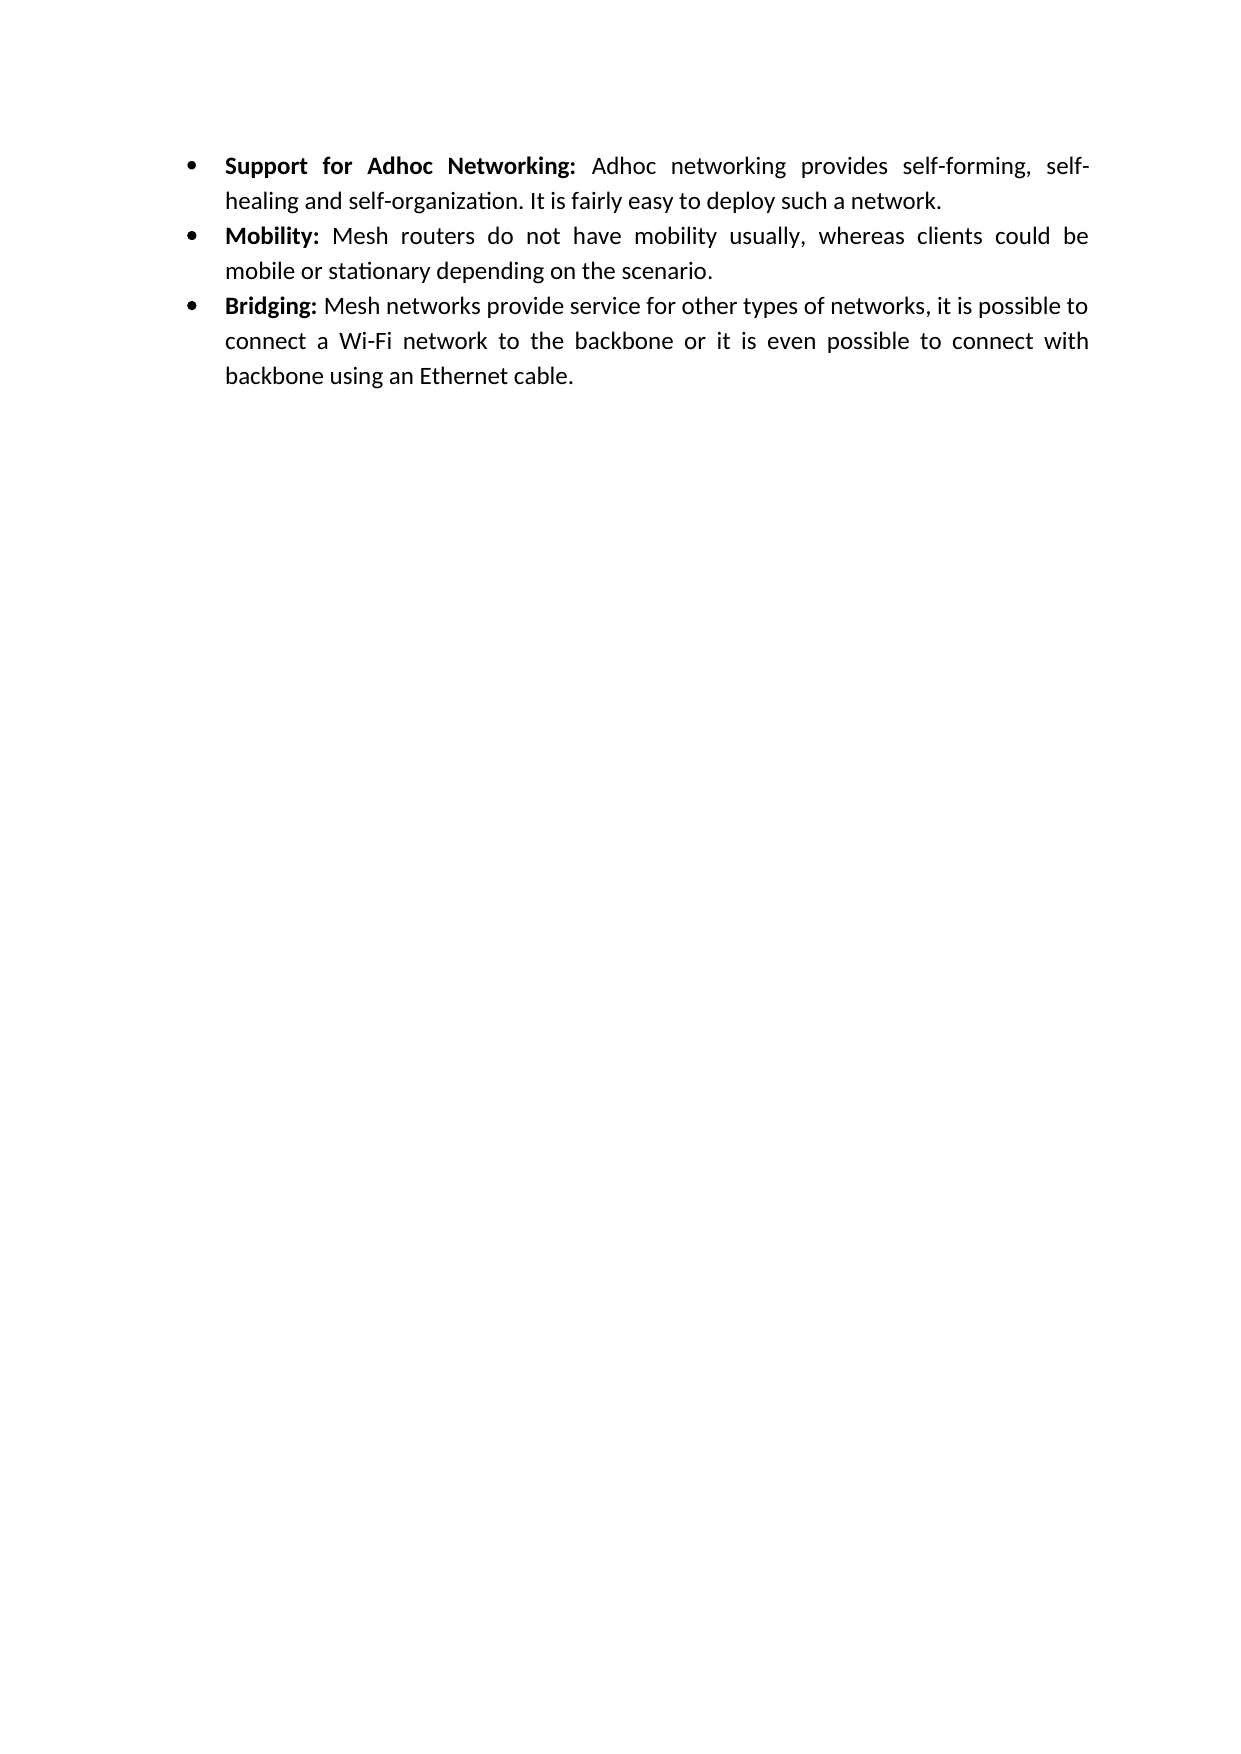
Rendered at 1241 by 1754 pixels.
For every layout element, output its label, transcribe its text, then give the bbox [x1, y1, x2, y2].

list Mobility: Mesh routers do not have mobility usually, whereas clients could be mobile or stationary depending on the scenario. [187, 220, 1090, 286]
list Support for Adhoc Networking: Adhoc networking provides self-forming, self-healing and self-organization. It is fairly easy to deploy such a network. [187, 150, 1090, 216]
list Bridging: Mesh networks provide service for other types of networks, it is possible to connect a Wi-Fi network to the backbone or it is even possible to connect with backbone using an Ethernet cable. [187, 290, 1090, 391]
